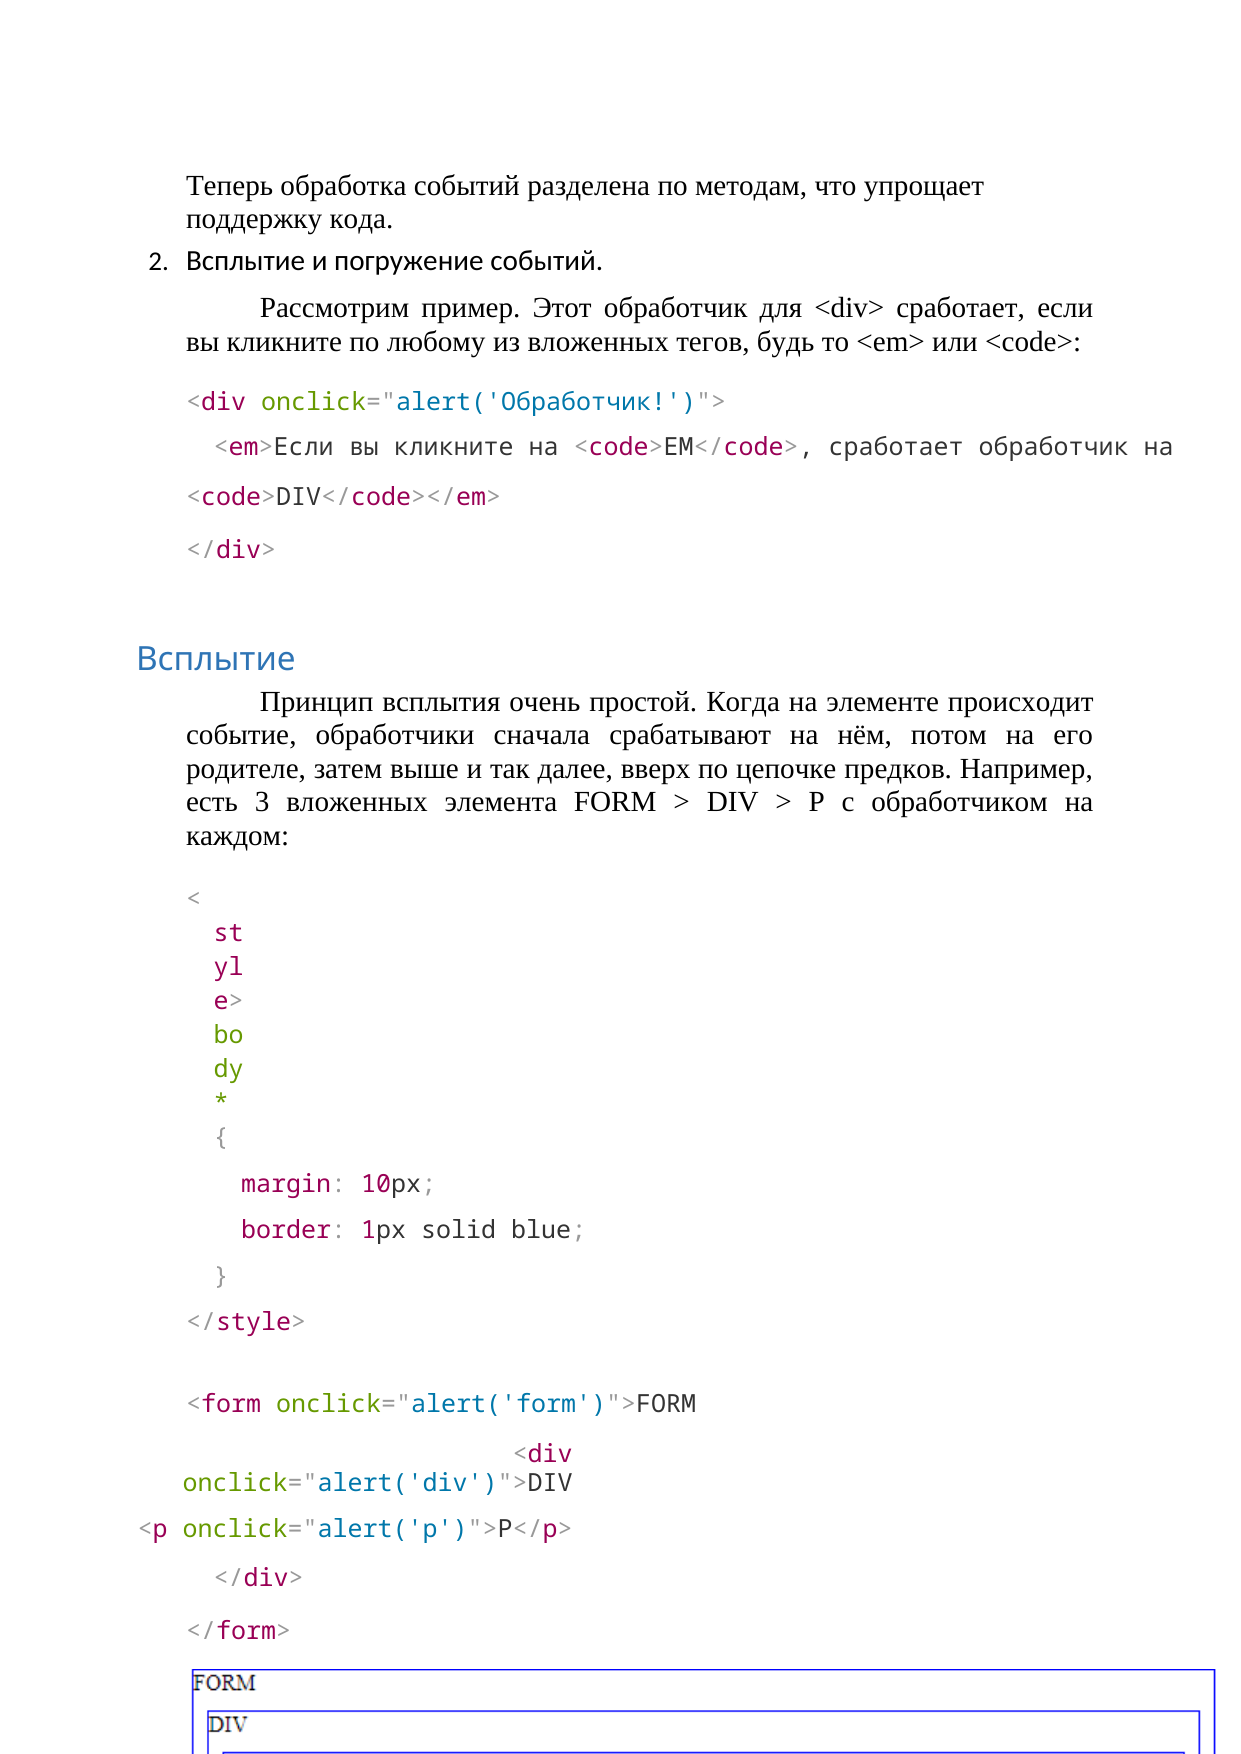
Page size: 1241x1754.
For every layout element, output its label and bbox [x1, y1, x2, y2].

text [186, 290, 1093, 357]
picture [177, 1669, 1240, 1754]
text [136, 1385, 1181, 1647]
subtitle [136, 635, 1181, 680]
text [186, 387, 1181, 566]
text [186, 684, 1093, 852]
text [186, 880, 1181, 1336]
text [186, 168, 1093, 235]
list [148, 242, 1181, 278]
